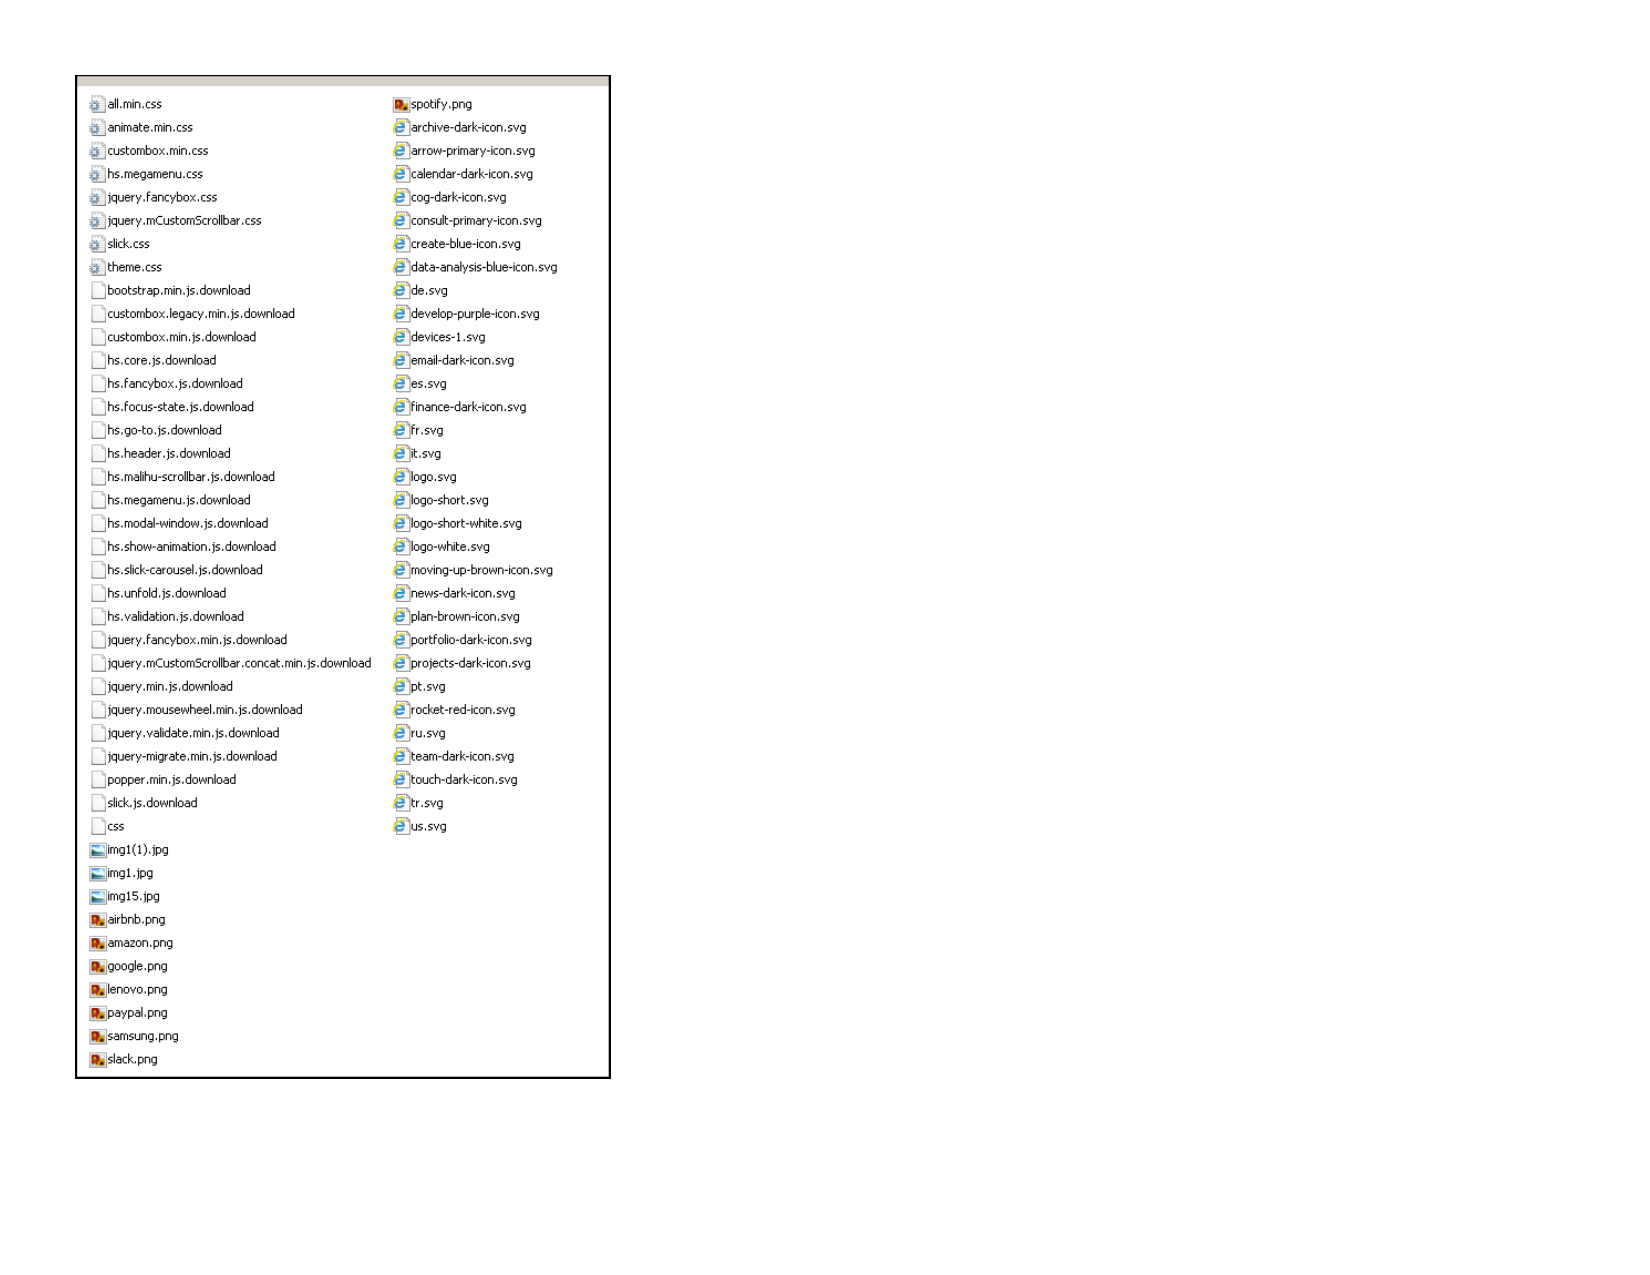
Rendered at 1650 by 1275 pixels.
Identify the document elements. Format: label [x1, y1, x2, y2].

picture [75, 75, 611, 1079]
